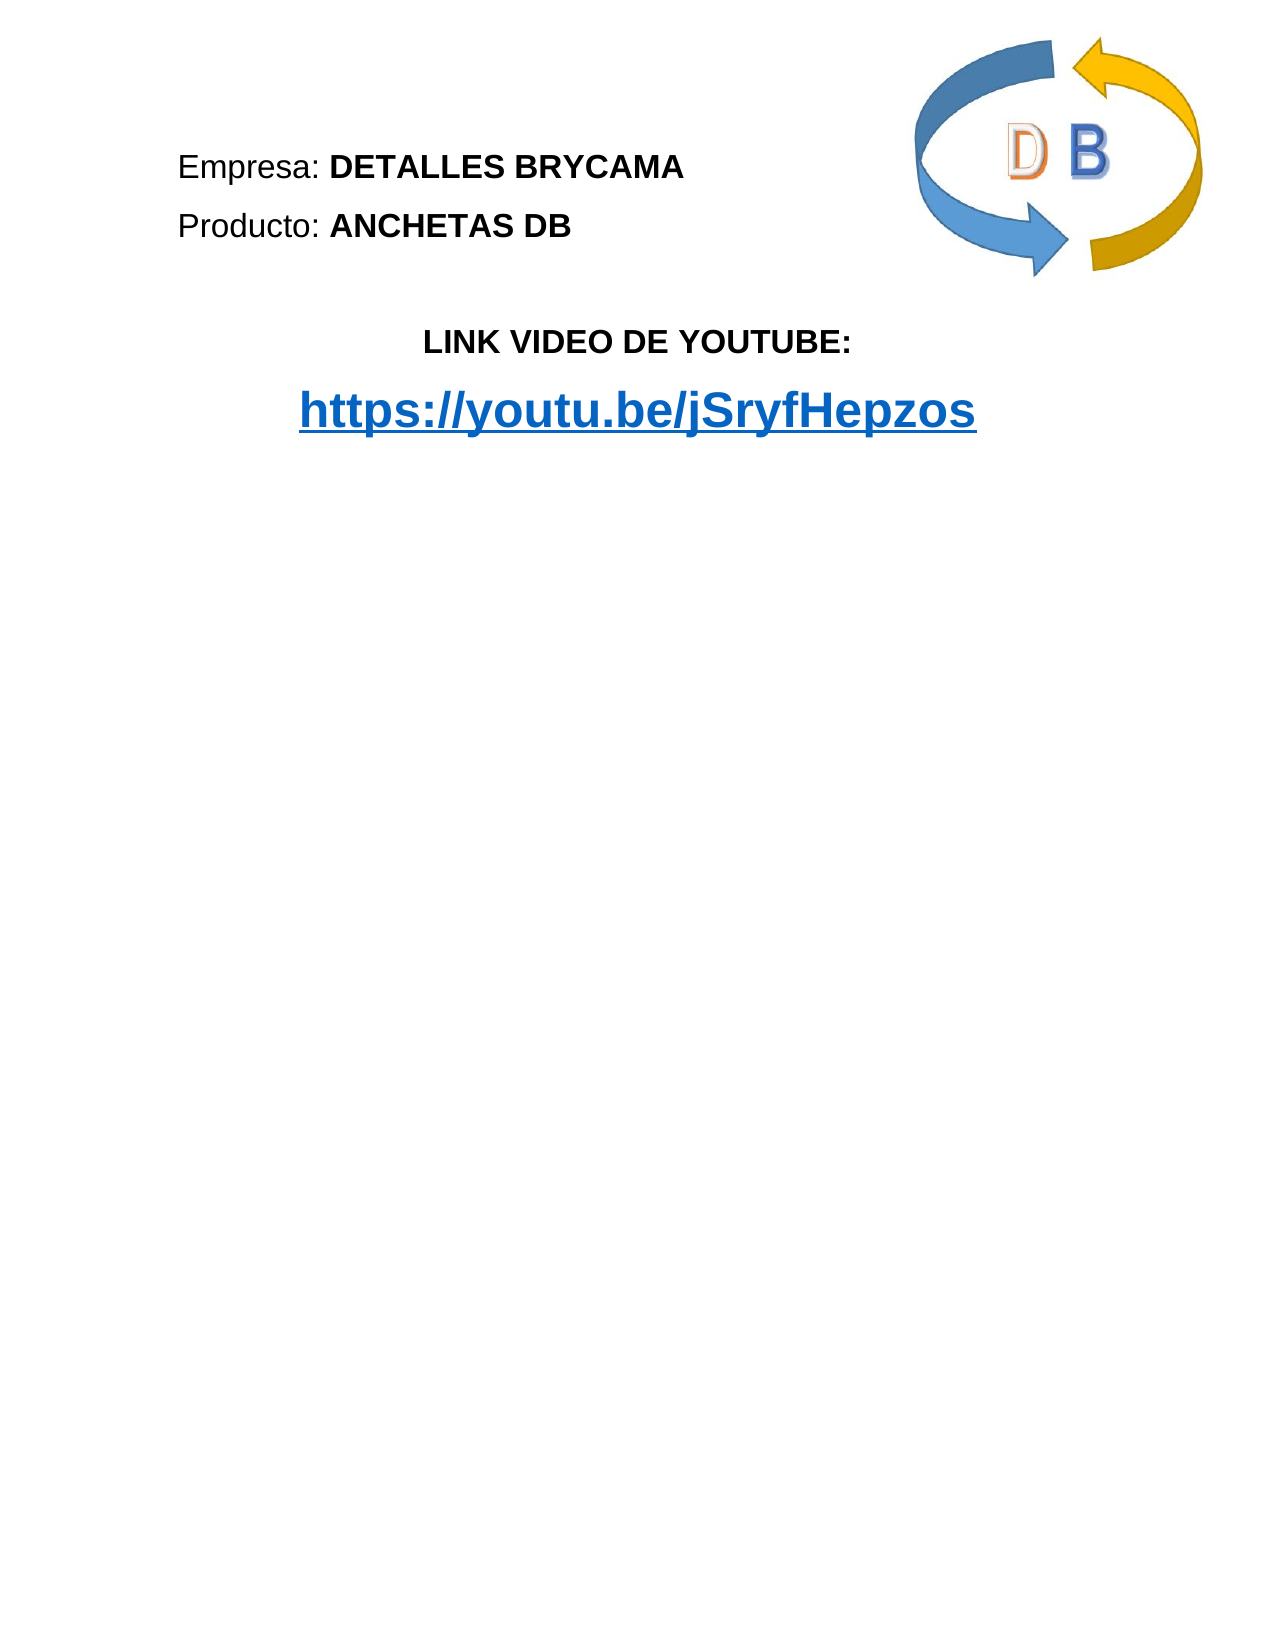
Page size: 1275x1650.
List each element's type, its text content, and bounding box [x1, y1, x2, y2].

picture [867, 6, 1261, 310]
text Producto: ANCHETAS DB [177, 206, 867, 244]
text Empresa: DETALLES BRYCAMA [177, 148, 867, 186]
text LINK VIDEO DE YOUTUBE: [177, 322, 1098, 360]
text https://youtu.be/jSryfHepzos [177, 380, 1098, 438]
